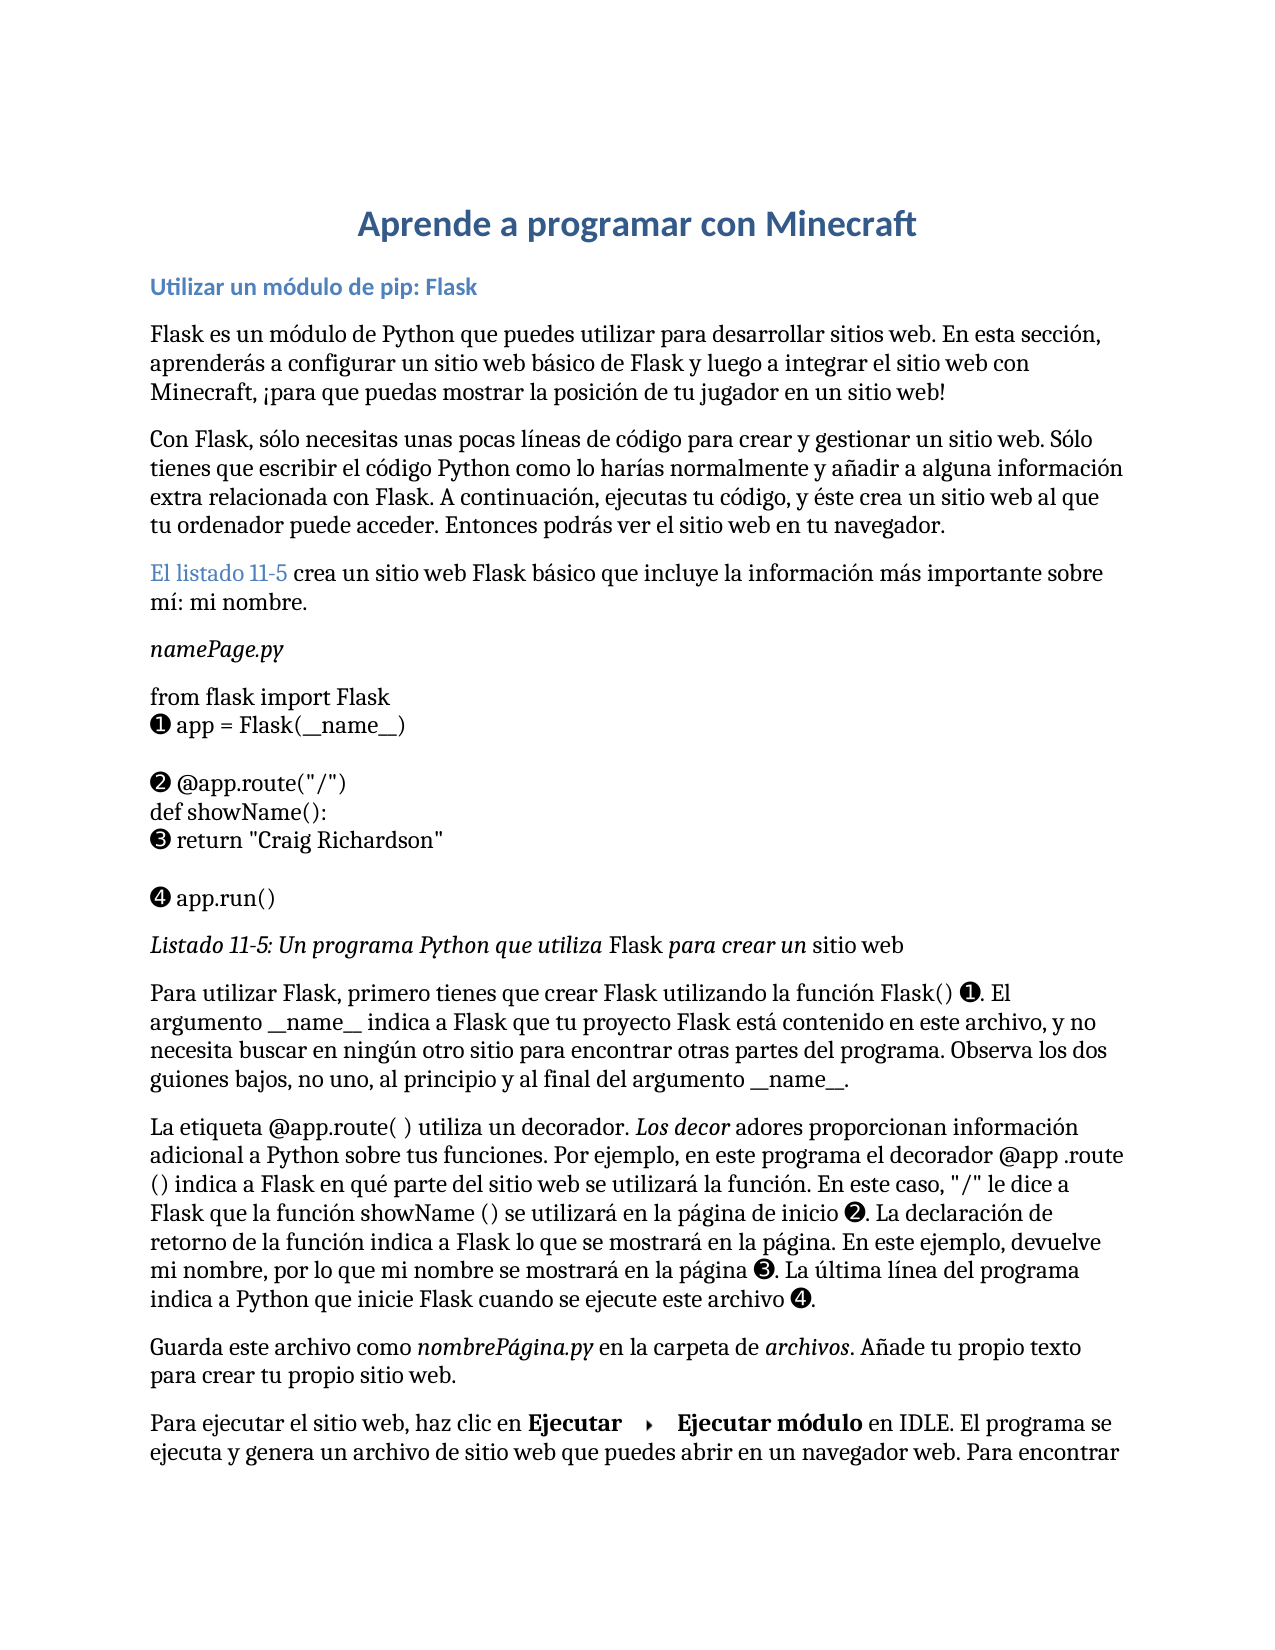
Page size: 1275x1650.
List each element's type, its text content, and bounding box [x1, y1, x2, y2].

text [150, 1409, 1125, 1466]
text Para utilizar Flask, primero tienes que crear Flask utilizando la función Flask() ➊. El argumento __name__ indica a Flask que tu proyecto Flask está contenido en este archivo, y no necesita buscar en ningún otro sitio para encontrar otras partes del programa. Observa los dos guiones bajos, no uno, al principio y al final del argumento __name__. [150, 979, 1125, 1094]
text namePage.py [150, 635, 1125, 664]
subtitle Utilizar un módulo de pip: Flask [150, 271, 1125, 301]
text Guarda este archivo como nombrePágina.py en la carpeta de archivos. Añade tu propio texto para crear tu propio sitio web. [150, 1333, 1125, 1390]
text Con Flask, sólo necesitas unas pocas líneas de código para crear y gestionar un sitio web. Sólo tienes que escribir el código Python como lo harías normalmente y añadir a alguna información extra relacionada con Flask. A continuación, ejecutas tu código, y éste crea un sitio web al que tu ordenador puede acceder. Entonces podrás ver el sitio web en tu navegador. [150, 425, 1125, 540]
text La etiqueta @app.route( ) utiliza un decorador. Los decor adores proporcionan información adicional a Python sobre tus funciones. Por ejemplo, en este programa el decorador @app .route () indica a Flask en qué parte del sitio web se utilizará la función. En este caso, "/" le dice a Flask que la función showName () se utilizará en la página de inicio ➋. La declaración de retorno de la función indica a Flask lo que se mostrará en la página. En este ejemplo, devuelve mi nombre, por lo que mi nombre se mostrará en la página ➌. La última línea del programa indica a Python que inicie Flask cuando se ejecute este archivo ➍. [150, 1113, 1125, 1314]
text from flask import Flask ➊ app = Flask(__name__) ➋ @app.route("/") def showName(): ➌ return "Craig Richardson" ➍ app.run() [150, 683, 1125, 913]
text Flask es un módulo de Python que puedes utilizar para desarrollar sitios web. En esta sección, aprenderás a configurar un sitio web básico de Flask y luego a integrar el sitio web con Minecraft, ¡para que puedas mostrar la posición de tu jugador en un sitio web! [150, 320, 1125, 406]
picture [646, 1419, 653, 1432]
text Listado 11-5: Un programa Python que utiliza Flask para crear un sitio web [150, 931, 1125, 960]
text El listado 11-5 crea un sitio web Flask básico que incluye la información más importante sobre mí: mi nombre. [150, 559, 1125, 616]
title Aprende a programar con Minecraft [150, 200, 1125, 246]
